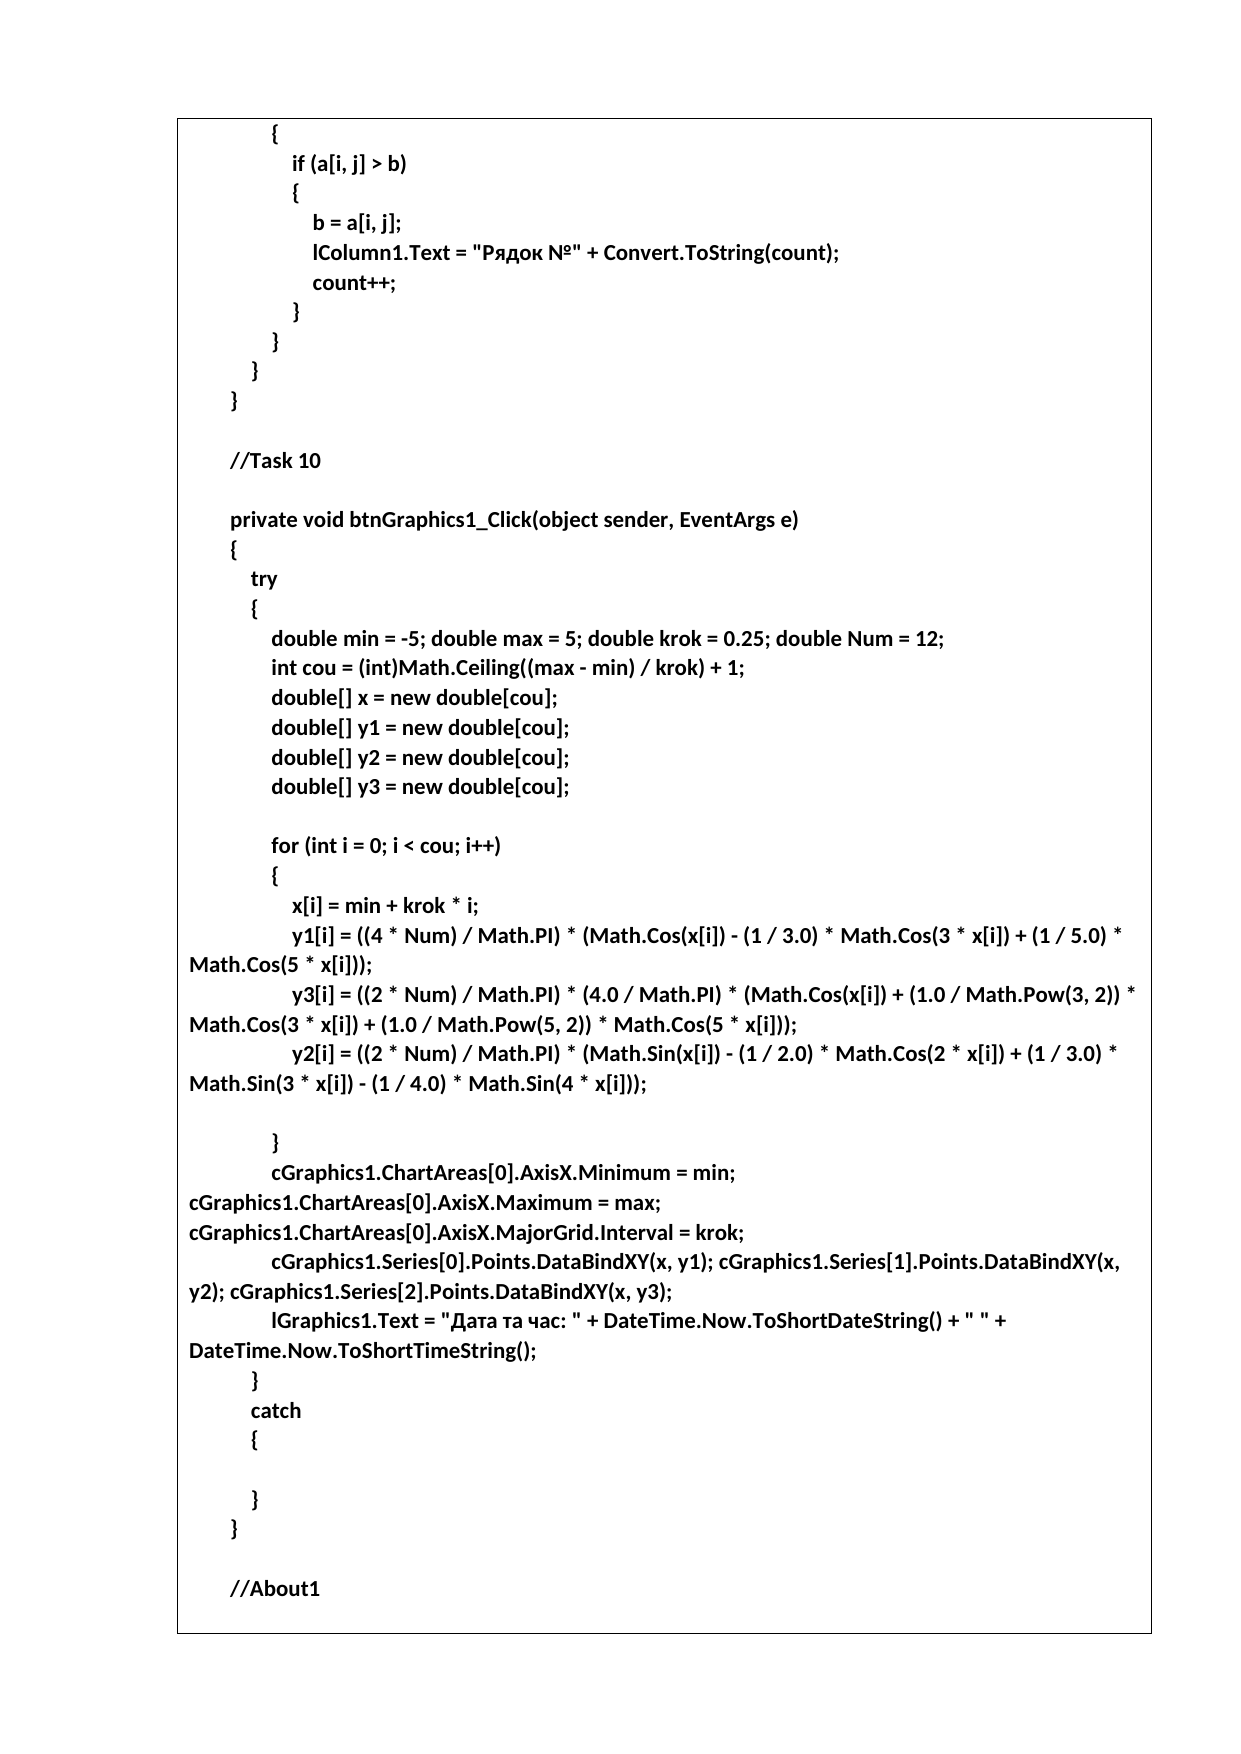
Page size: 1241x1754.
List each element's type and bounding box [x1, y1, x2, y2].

table_header [178, 119, 1151, 1633]
